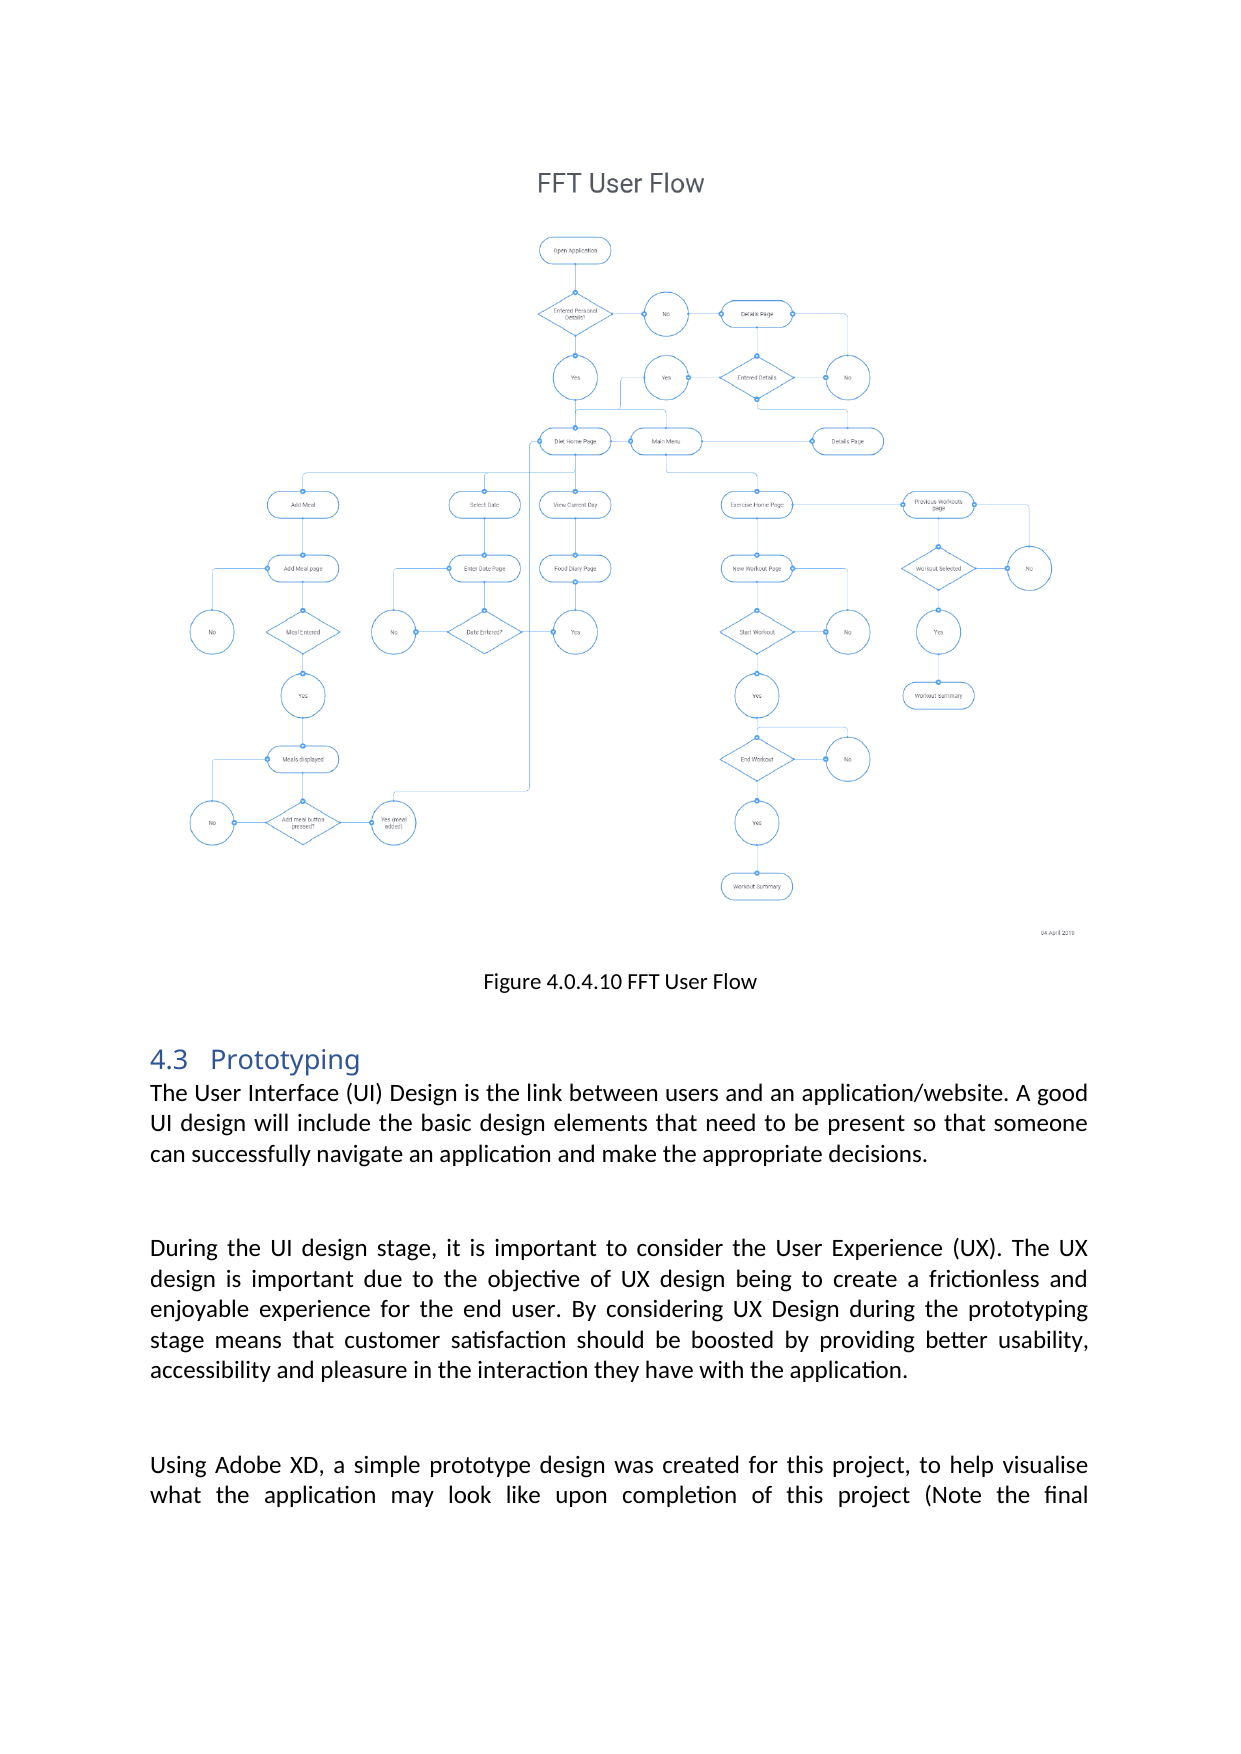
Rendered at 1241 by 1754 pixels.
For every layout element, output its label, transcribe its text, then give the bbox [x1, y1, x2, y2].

text During the UI design stage, it is important to consider the User Experience (UX). The UX design is important due to the objective of UX design being to create a frictionless and enjoyable experience for the end user. By considering UX Design during the prototyping stage means that customer satisfaction should be boosted by providing better usability, accessibility and pleasure in the interaction they have with the application. [150, 1232, 1090, 1385]
subtitle Prototyping [150, 1040, 1090, 1077]
picture [150, 150, 1091, 951]
text The User Interface (UI) Design is the link between users and an application/website. A good UI design will include the basic design elements that need to be present so that someone can successfully navigate an application and make the appropriate decisions. [150, 1077, 1090, 1169]
